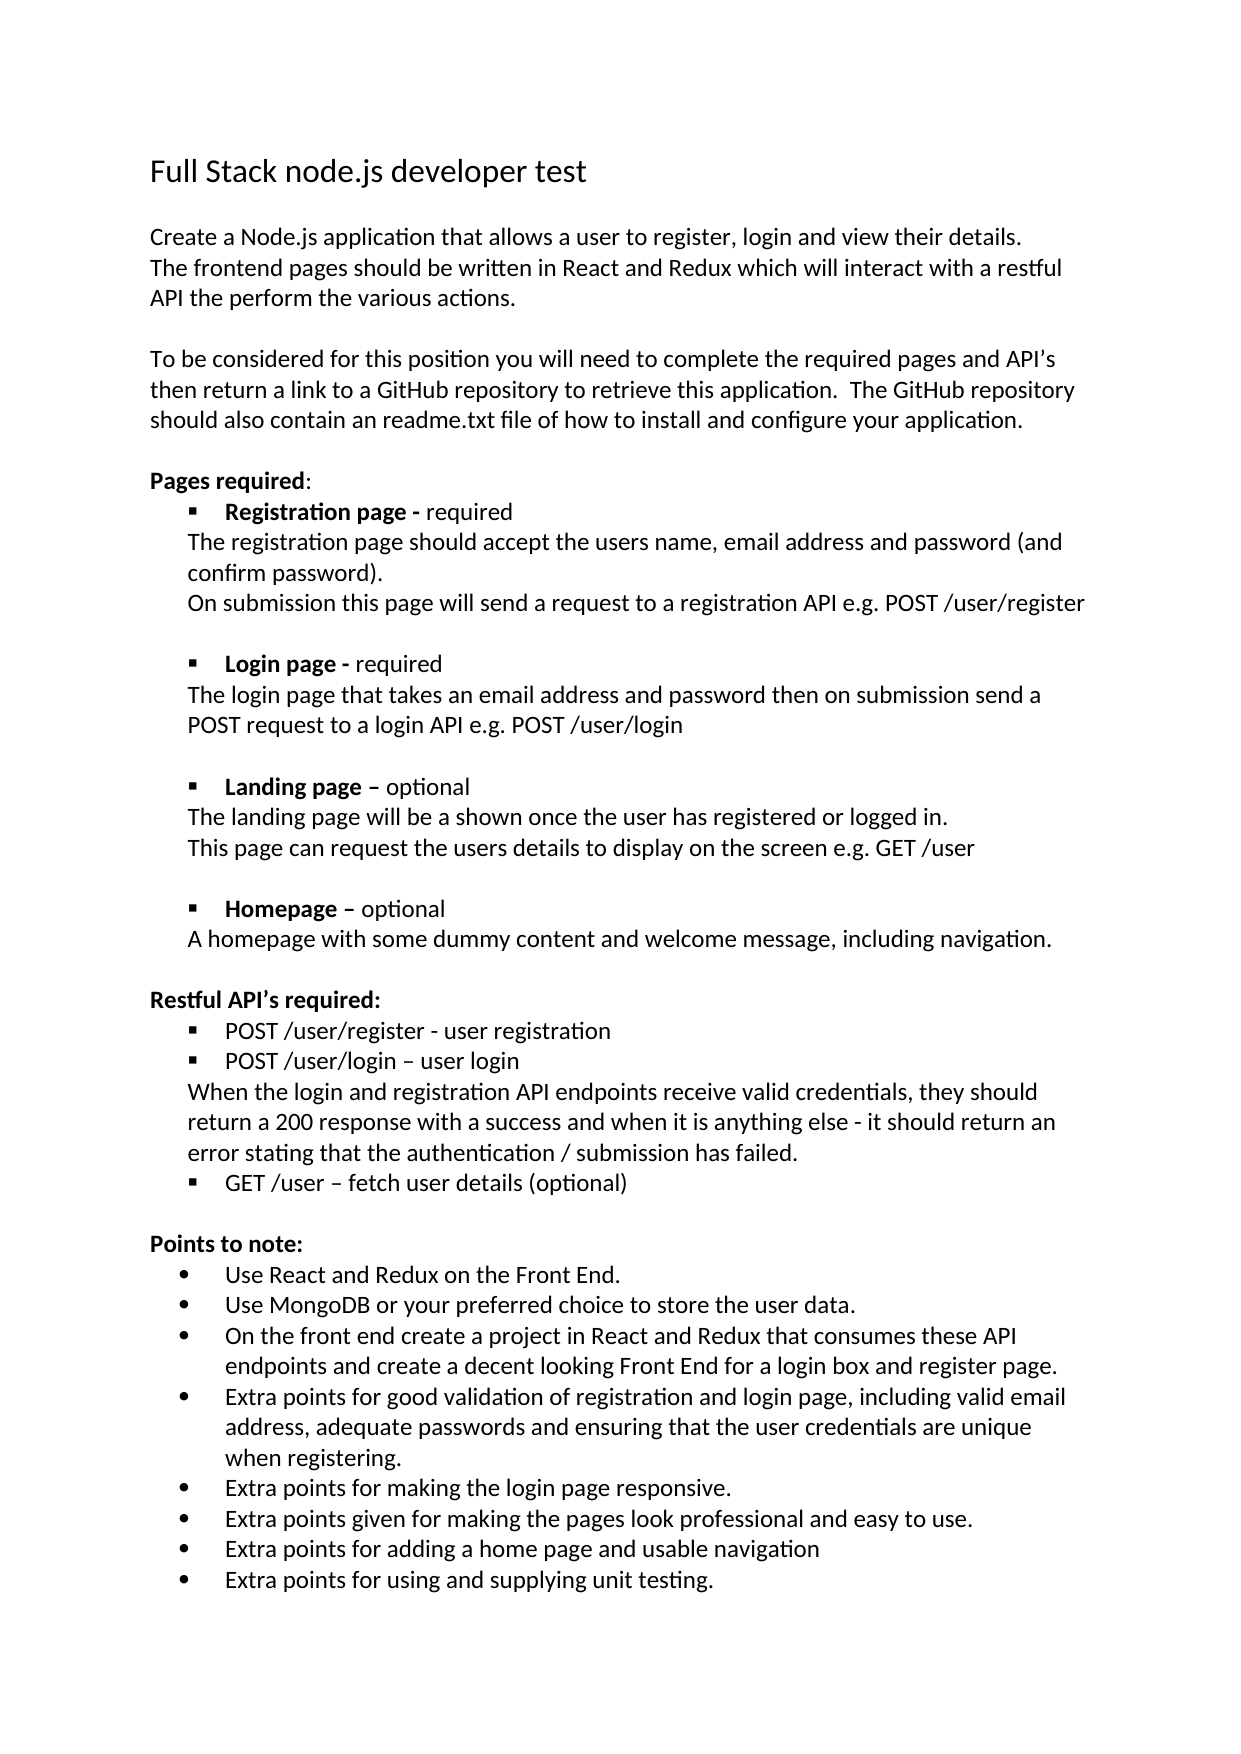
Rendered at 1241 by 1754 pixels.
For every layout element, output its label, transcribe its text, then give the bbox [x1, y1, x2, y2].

text Restful API’s required: [150, 984, 1090, 1015]
text The landing page will be a shown once the user has registered or logged in. [187, 801, 1090, 832]
list Registration page - required [181, 496, 1090, 526]
text When the login and registration API endpoints receive valid credentials, they should return a 200 response with a success and when it is anything else - it should return an error stating that the authentication / submission has failed. [187, 1076, 1090, 1167]
list Extra points for making the login page responsive. [165, 1473, 1090, 1503]
list Extra points for using and supplying unit testing. [165, 1564, 1090, 1595]
list On the front end create a project in React and Redux that consumes these API endpoints and create a decent looking Front End for a login box and register page. [165, 1320, 1090, 1381]
list Homepage – optional [181, 893, 1090, 923]
text To be considered for this position you will need to complete the required pages and API’s then return a link to a GitHub repository to retrieve this application. The GitHub repository should also contain an readme.txt file of how to install and configure your application. [150, 343, 1090, 435]
list Extra points for good validation of registration and login page, including valid email address, adequate passwords and ensuring that the user credentials are unique when registering. [165, 1381, 1090, 1473]
text Full Stack node.js developer test [150, 150, 1090, 191]
list Extra points given for making the pages look professional and easy to use. [165, 1503, 1090, 1534]
text The registration page should accept the users name, email address and password (and confirm password). [187, 526, 1090, 587]
text Points to note: [150, 1228, 1090, 1259]
text Pages required: [150, 465, 1090, 496]
list POST /user/register - user registration [181, 1015, 1090, 1045]
text The login page that takes an email address and password then on submission send a POST request to a login API e.g. POST /user/login [187, 679, 1090, 740]
list Use MongoDB or your preferred choice to store the user data. [165, 1289, 1090, 1320]
text A homepage with some dummy content and welcome message, including navigation. [187, 923, 1090, 954]
text On submission this page will send a request to a registration API e.g. POST /user/register [187, 587, 1090, 618]
text The frontend pages should be written in React and Redux which will interact with a restful API the perform the various actions. [150, 252, 1090, 313]
text This page can request the users details to display on the screen e.g. GET /user [150, 832, 1090, 862]
list Extra points for adding a home page and usable navigation [165, 1534, 1090, 1564]
text Create a Node.js application that allows a user to register, login and view their details. [150, 221, 1090, 252]
list Use React and Redux on the Front End. [165, 1259, 1090, 1289]
list Landing page – optional [181, 771, 1090, 801]
list POST /user/login – user login [181, 1045, 1090, 1076]
list Login page - required [181, 648, 1090, 679]
list GET /user – fetch user details (optional) [181, 1167, 1090, 1198]
